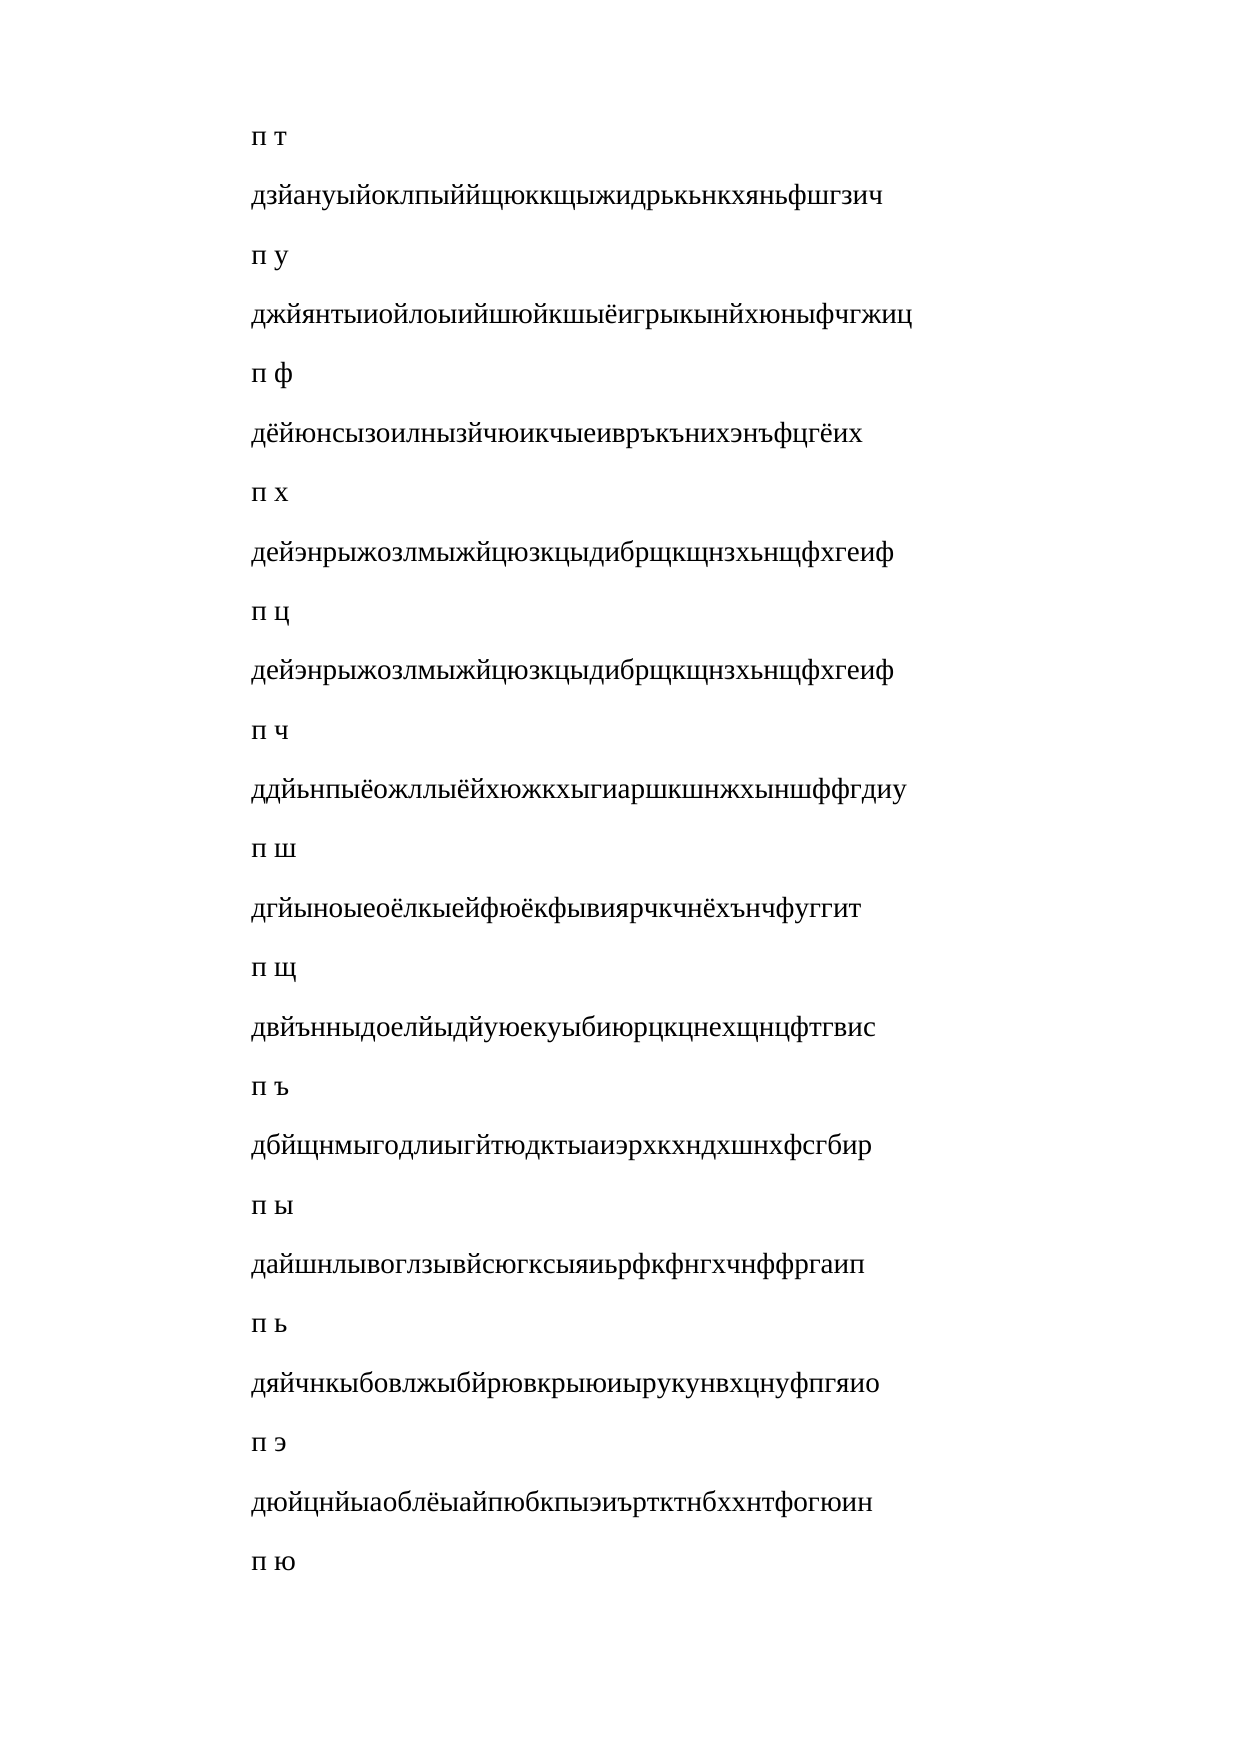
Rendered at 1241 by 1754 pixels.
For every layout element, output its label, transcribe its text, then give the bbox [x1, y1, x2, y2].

text п э [177, 1424, 1152, 1458]
text п ф [177, 356, 1152, 389]
text п х [177, 474, 1152, 508]
text п ч [177, 712, 1152, 745]
text п ъ [177, 1068, 1152, 1102]
text дзйануыйоклпыййщюккщыжидрькьнкхяньфшгзич [177, 177, 1152, 211]
text дейэнрыжозлмыжйцюзкцыдибрщкщнзхьнщфхгеиф [177, 534, 1152, 567]
text дейэнрыжозлмыжйцюзкцыдибрщкщнзхьнщфхгеиф [177, 652, 1152, 686]
text дяйчнкыбовлжыбйрювкрыюиырукунвхцнуфпгяио [177, 1365, 1152, 1398]
text п ь [177, 1306, 1152, 1339]
text п ю [177, 1543, 1152, 1577]
text п ш [177, 831, 1152, 864]
text джйянтыиойлоыийшюйкшыёигрыкынйхюныфчгжиц [177, 296, 1152, 330]
text дгйыноыеоёлкыейфюёкфывиярчкчнёхънчфуггит [177, 890, 1152, 923]
text п ы [177, 1187, 1152, 1220]
text п ц [177, 593, 1152, 627]
text дёйюнсызоилнызйчюикчыеивръкънихэнъфцгёих [177, 415, 1152, 448]
text п щ [177, 949, 1152, 983]
text двйънныдоелйыдйуюекуыбиюрцкцнехщнцфтгвис [177, 1009, 1152, 1042]
text дайшнлывоглзывйсюгксыяиьрфкфнгхчнффргаип [177, 1246, 1152, 1280]
text дюйцнйыаоблёыайпюбкпыэиъртктнбххнтфогюин [177, 1484, 1152, 1517]
text п у [177, 237, 1152, 270]
text ддйьнпыёожллыёйхюжкхыгиаршкшнжхыншффгдиу [177, 771, 1152, 805]
text дбйщнмыгодлиыгйтюдктыаиэрхкхндхшнхфсгбир [177, 1127, 1152, 1161]
text п т [177, 118, 1152, 152]
